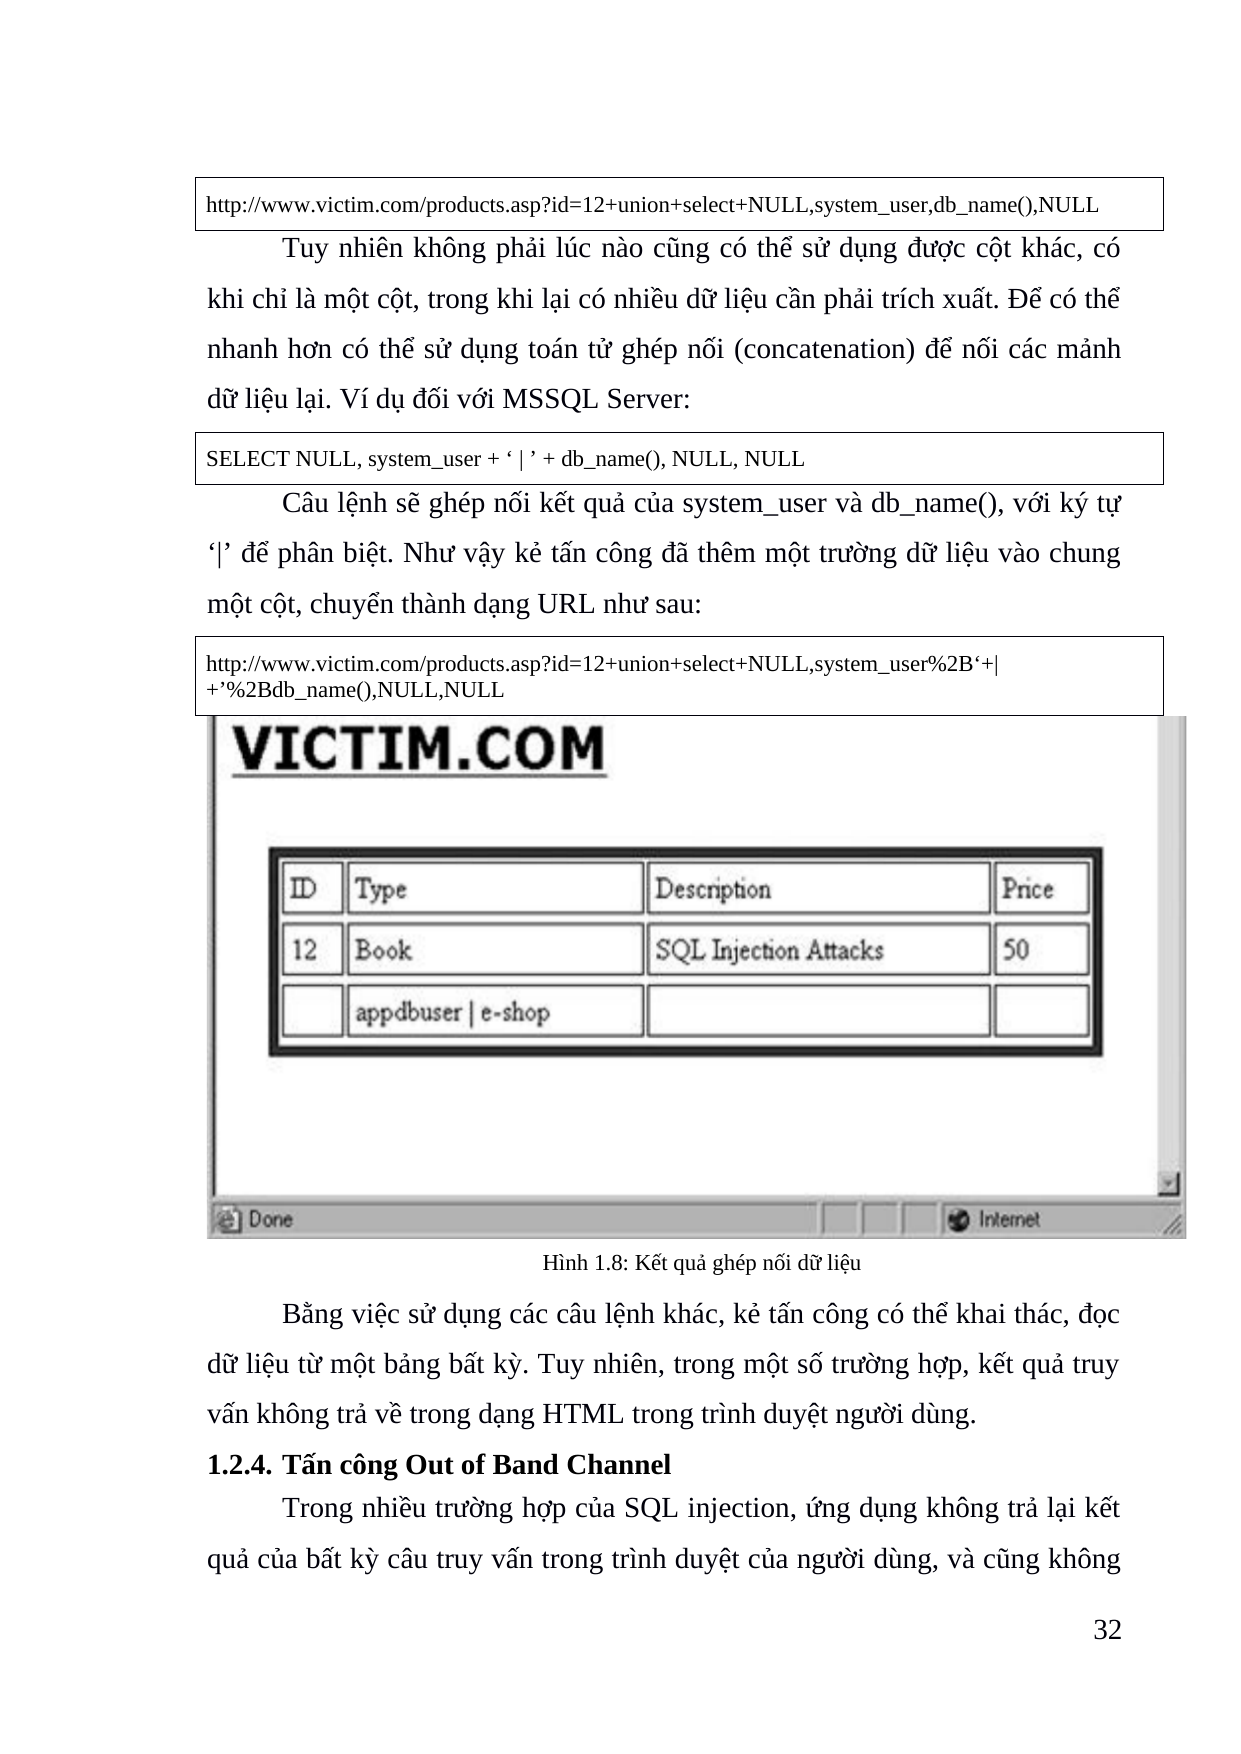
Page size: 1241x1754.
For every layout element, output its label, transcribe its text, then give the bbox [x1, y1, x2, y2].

text Câu lệnh sẽ ghép nối kết quả của system_user và db_name(), với ký tự ‘|’ để phân biệt. Như vậy kẻ tấn công đã thêm một trường dữ liệu vào chung một cột, chuyển thành dạng URL như sau: [207, 485, 1122, 619]
table_header http://www.victim.com/products.asp?id=12+union+select+NULL,system_user,db_name(),NULL [196, 178, 1163, 229]
text Bằng việc sử dụng các câu lệnh khác, kẻ tấn công có thể khai thác, đọc dữ liệu từ một bảng bất kỳ. Tuy nhiên, trong một số trường hợp, kết quả truy vấn không trả về trong dạng HTML trong trình duyệt người dùng. [207, 1296, 1122, 1430]
subtitle Tấn công Out of Band Channel [207, 1447, 1122, 1480]
text Tuy nhiên không phải lúc nào cũng có thể sử dụng được cột khác, có khi chỉ là một cột, trong khi lại có nhiều dữ liệu cần phải trích xuất. Để có thể nhanh hơn có thể sử dụng toán tử ghép nối (concatenation) để nối các mảnh dữ liệu lại. Ví dụ đối với MSSQL Server: [207, 231, 1122, 415]
table_header SELECT NULL, system_user + ‘ | ’ + db_name(), NULL, NULL [196, 433, 1163, 484]
table_header http://www.victim.com/products.asp?id=12+union+select+NULL,system_user%2B‘+|+’%2Bdb_name(),NULL,NULL [196, 637, 1163, 715]
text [207, 1490, 1122, 1574]
picture [206, 716, 1187, 1239]
